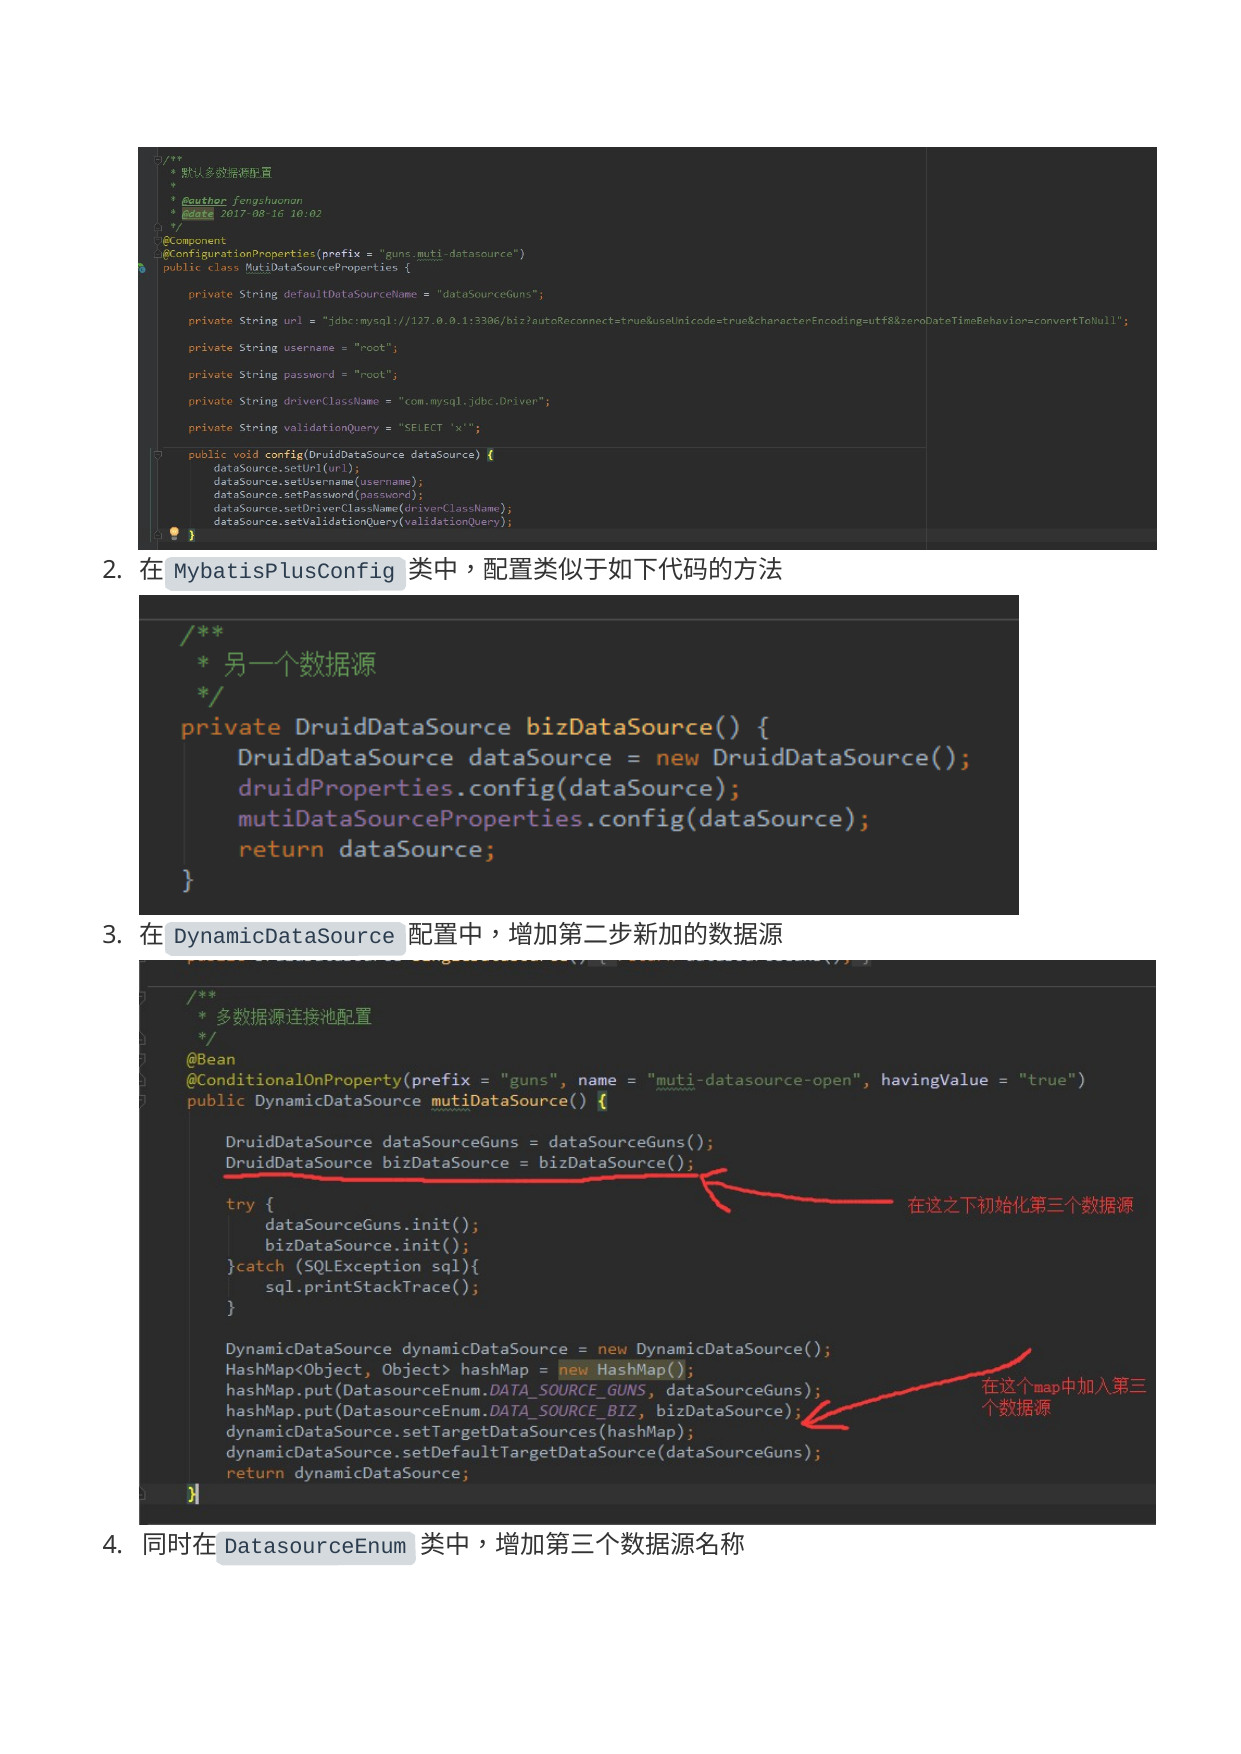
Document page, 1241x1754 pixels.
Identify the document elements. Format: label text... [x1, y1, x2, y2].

list 在 DynamicDataSource 配置中，增加第二步新加的数据源 [102, 913, 1167, 951]
picture [139, 595, 1019, 913]
text 4. 同时在 DatasourceEnum 类中，增加第三个数据源名称 [102, 1523, 1167, 1561]
picture [138, 147, 1157, 550]
picture [139, 960, 1156, 1523]
list 在 MybatisPlusConfig 类中，配置类似于如下代码的方法 [102, 550, 1167, 586]
